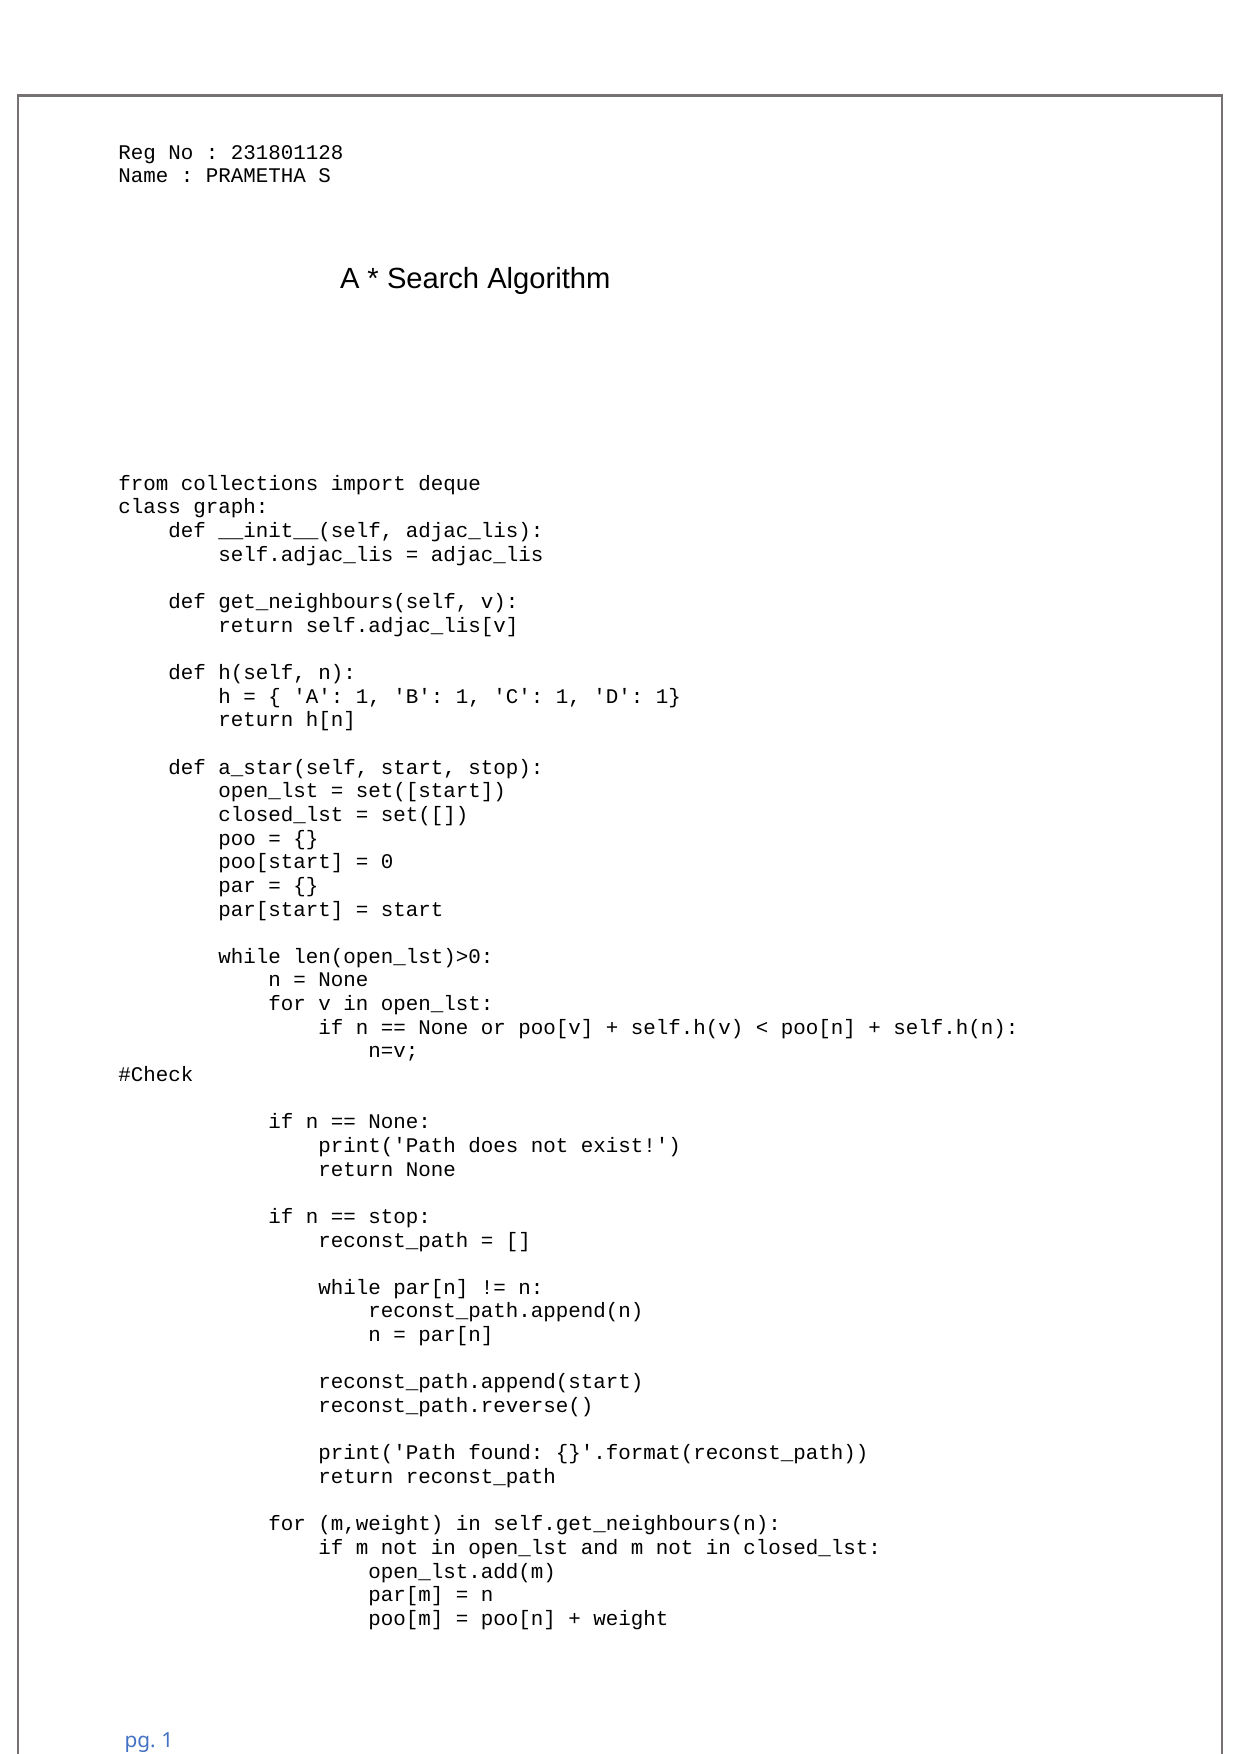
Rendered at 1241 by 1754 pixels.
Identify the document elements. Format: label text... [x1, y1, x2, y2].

text print('Path found: {}'.format(reconst_path)) [118, 1442, 1122, 1466]
text n=v; #Check [118, 1040, 1122, 1088]
text for (m,weight) in self.get_neighbours(n): [118, 1513, 1122, 1537]
text n = par[n] [118, 1324, 1122, 1348]
text reconst_path.append(n) [118, 1301, 1122, 1324]
text Reg No : 231801128 [118, 142, 1122, 165]
text reconst_path.append(start) [118, 1371, 1122, 1395]
text from collections import deque [118, 473, 1122, 497]
text par[start] = start [118, 898, 1122, 922]
text closed_lst = set([]) [118, 804, 1122, 828]
text return self.adjac_lis[v] [118, 615, 1122, 638]
text class graph: [118, 497, 1122, 520]
text if m not in open_lst and m not in closed_lst: [118, 1537, 1122, 1561]
text if n == None: [118, 1111, 1122, 1135]
text open_lst.add(m) [118, 1561, 1122, 1584]
text def a_star(self, start, stop): [118, 757, 1122, 780]
text return None [118, 1159, 1122, 1182]
text if n == stop: [118, 1206, 1122, 1229]
text return h[n] [118, 709, 1122, 733]
text reconst_path.reverse() [118, 1395, 1122, 1419]
text self.adjac_lis = adjac_lis [118, 544, 1122, 567]
text h = { 'A': 1, 'B': 1, 'C': 1, 'D': 1} [118, 686, 1122, 709]
text n = None [118, 969, 1122, 993]
text if n == None or poo[v] + self.h(v) < poo[n] + self.h(n): [118, 1017, 1122, 1040]
text def h(self, n): [118, 662, 1122, 686]
text for v in open_lst: [118, 993, 1122, 1017]
text par = {} [118, 875, 1122, 898]
text poo = {} [118, 828, 1122, 851]
text def __init__(self, adjac_lis): [118, 520, 1122, 544]
text poo[m] = poo[n] + weight [118, 1608, 1122, 1632]
text par[m] = n [118, 1584, 1122, 1608]
text Name : PRAMETHA S [118, 165, 1122, 189]
text open_lst = set([start]) [118, 780, 1122, 804]
text return reconst_path [118, 1466, 1122, 1490]
text def get_neighbours(self, v): [118, 591, 1122, 615]
text poo[start] = 0 [118, 851, 1122, 875]
subtitle A * Search Algorithm [118, 261, 1122, 295]
text reconst_path = [] [118, 1229, 1122, 1253]
text while par[n] != n: [118, 1277, 1122, 1301]
text while len(open_lst)>0: [118, 946, 1122, 969]
text print('Path does not exist!') [118, 1135, 1122, 1159]
